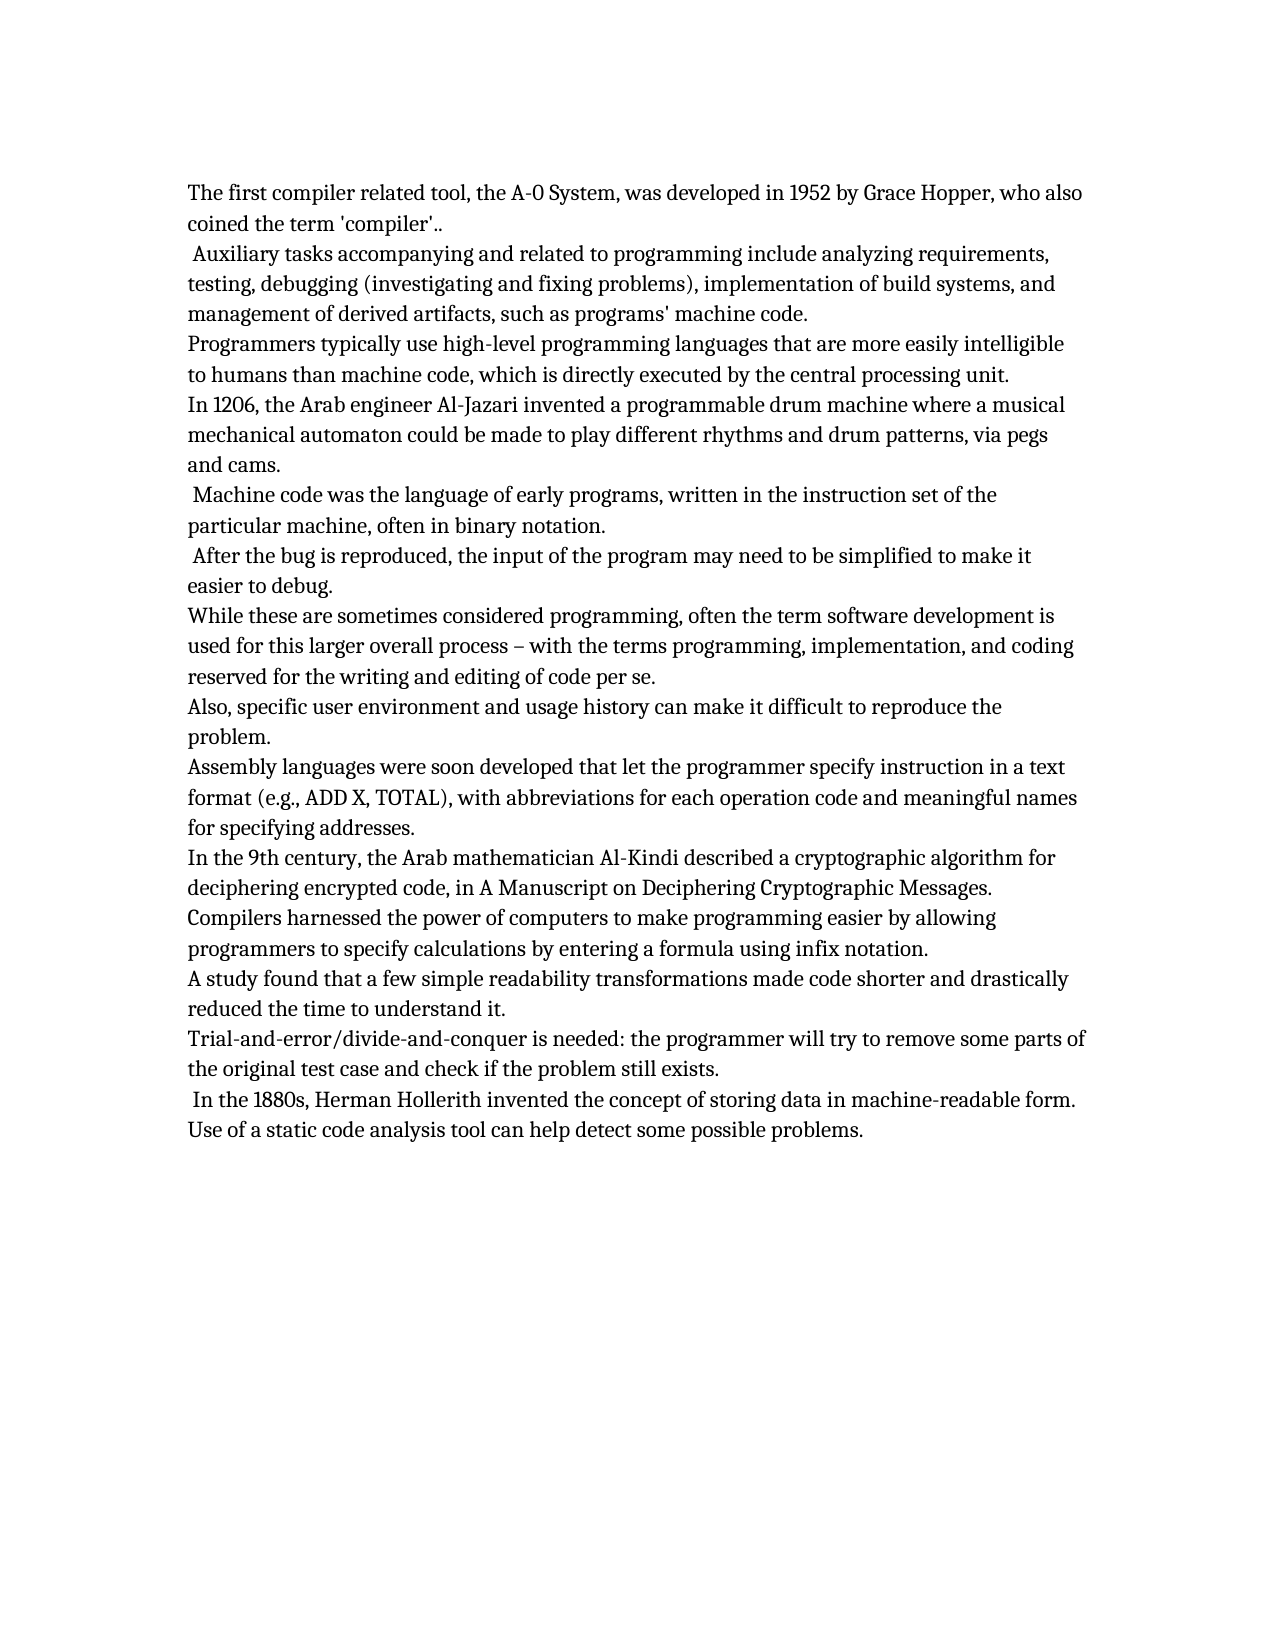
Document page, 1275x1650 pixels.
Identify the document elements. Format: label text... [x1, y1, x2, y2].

text The first compiler related tool, the A-0 System, was developed in 1952 by Grace Hopper, who also coined the term 'compiler'.. Auxiliary tasks accompanying and related to programming include analyzing requirements, testing, debugging (investigating and fixing problems), implementation of build systems, and management of derived artifacts, such as programs' machine code. Programmers typically use high-level programming languages that are more easily intelligible to humans than machine code, which is directly executed by the central processing unit. In 1206, the Arab engineer Al-Jazari invented a programmable drum machine where a musical mechanical automaton could be made to play different rhythms and drum patterns, via pegs and cams. Machine code was the language of early programs, written in the instruction set of the particular machine, often in binary notation. After the bug is reproduced, the input of the program may need to be simplified to make it easier to debug. While these are sometimes considered programming, often the term software development is used for this larger overall process – with the terms programming, implementation, and coding reserved for the writing and editing of code per se. Also, specific user environment and usage history can make it difficult to reproduce the problem. Assembly languages were soon developed that let the programmer specify instruction in a text format (e.g., ADD X, TOTAL), with abbreviations for each operation code and meaningful names for specifying addresses. In the 9th century, the Arab mathematician Al-Kindi described a cryptographic algorithm for deciphering encrypted code, in A Manuscript on Deciphering Cryptographic Messages. Compilers harnessed the power of computers to make programming easier by allowing programmers to specify calculations by entering a formula using infix notation. A study found that a few simple readability transformations made code shorter and drastically reduced the time to understand it. Trial-and-error/divide-and-conquer is needed: the programmer will try to remove some parts of the original test case and check if the problem still exists. In the 1880s, Herman Hollerith invented the concept of storing data in machine-readable form. Use of a static code analysis tool can help detect some possible problems. [187, 150, 1087, 1143]
